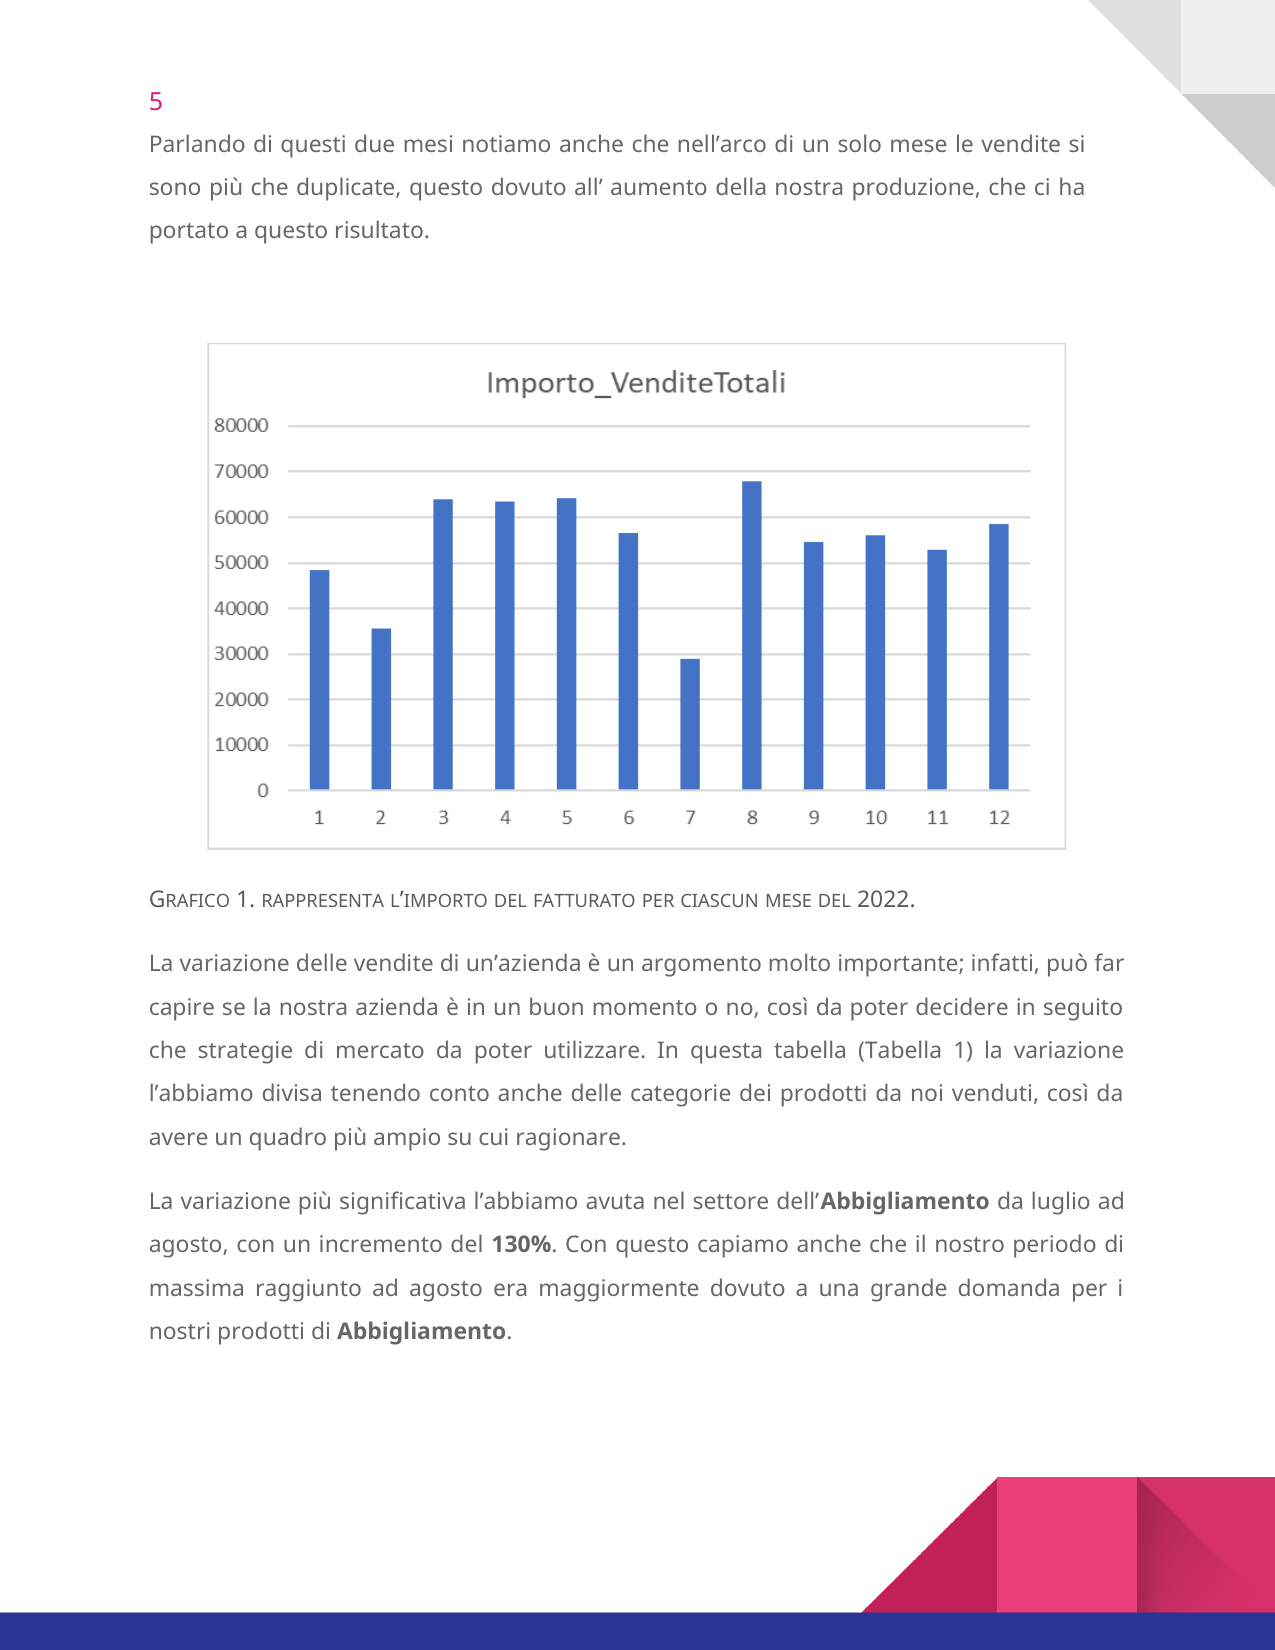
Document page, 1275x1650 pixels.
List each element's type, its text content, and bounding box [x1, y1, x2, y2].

text Parlando di questi due mesi notiamo anche che nell’arco di un solo mese le vendite si sono più che duplicate, questo dovuto all’ aumento della nostra produzione, che ci ha portato a questo risultato. [148, 128, 1125, 246]
picture [0, 1475, 1275, 1650]
picture [207, 343, 1067, 850]
text La variazione delle vendite di un’azienda è un argomento molto importante; infatti, può far capire se la nostra azienda è in un buon momento o no, così da poter decidere in seguito che strategie di mercato da poter utilizzare. In questa tabella (Tabella 1) la variazione l’abbiamo divisa tenendo conto anche delle categorie dei prodotti da noi venduti, così da avere un quadro più ampio su cui ragionare. [148, 947, 1125, 1152]
text Grafico 1. rappresenta l’importo del fatturato per ciascun mese del 2022. [148, 883, 1125, 914]
picture [1087, 0, 1275, 188]
text La variazione più significativa l’abbiamo avuta nel settore dell’Abbigliamento da luglio ad agosto, con un incremento del 130%. Con questo capiamo anche che il nostro periodo di massima raggiunto ad agosto era maggiormente dovuto a una grande domanda per i nostri prodotti di Abbigliamento. [148, 1185, 1125, 1347]
